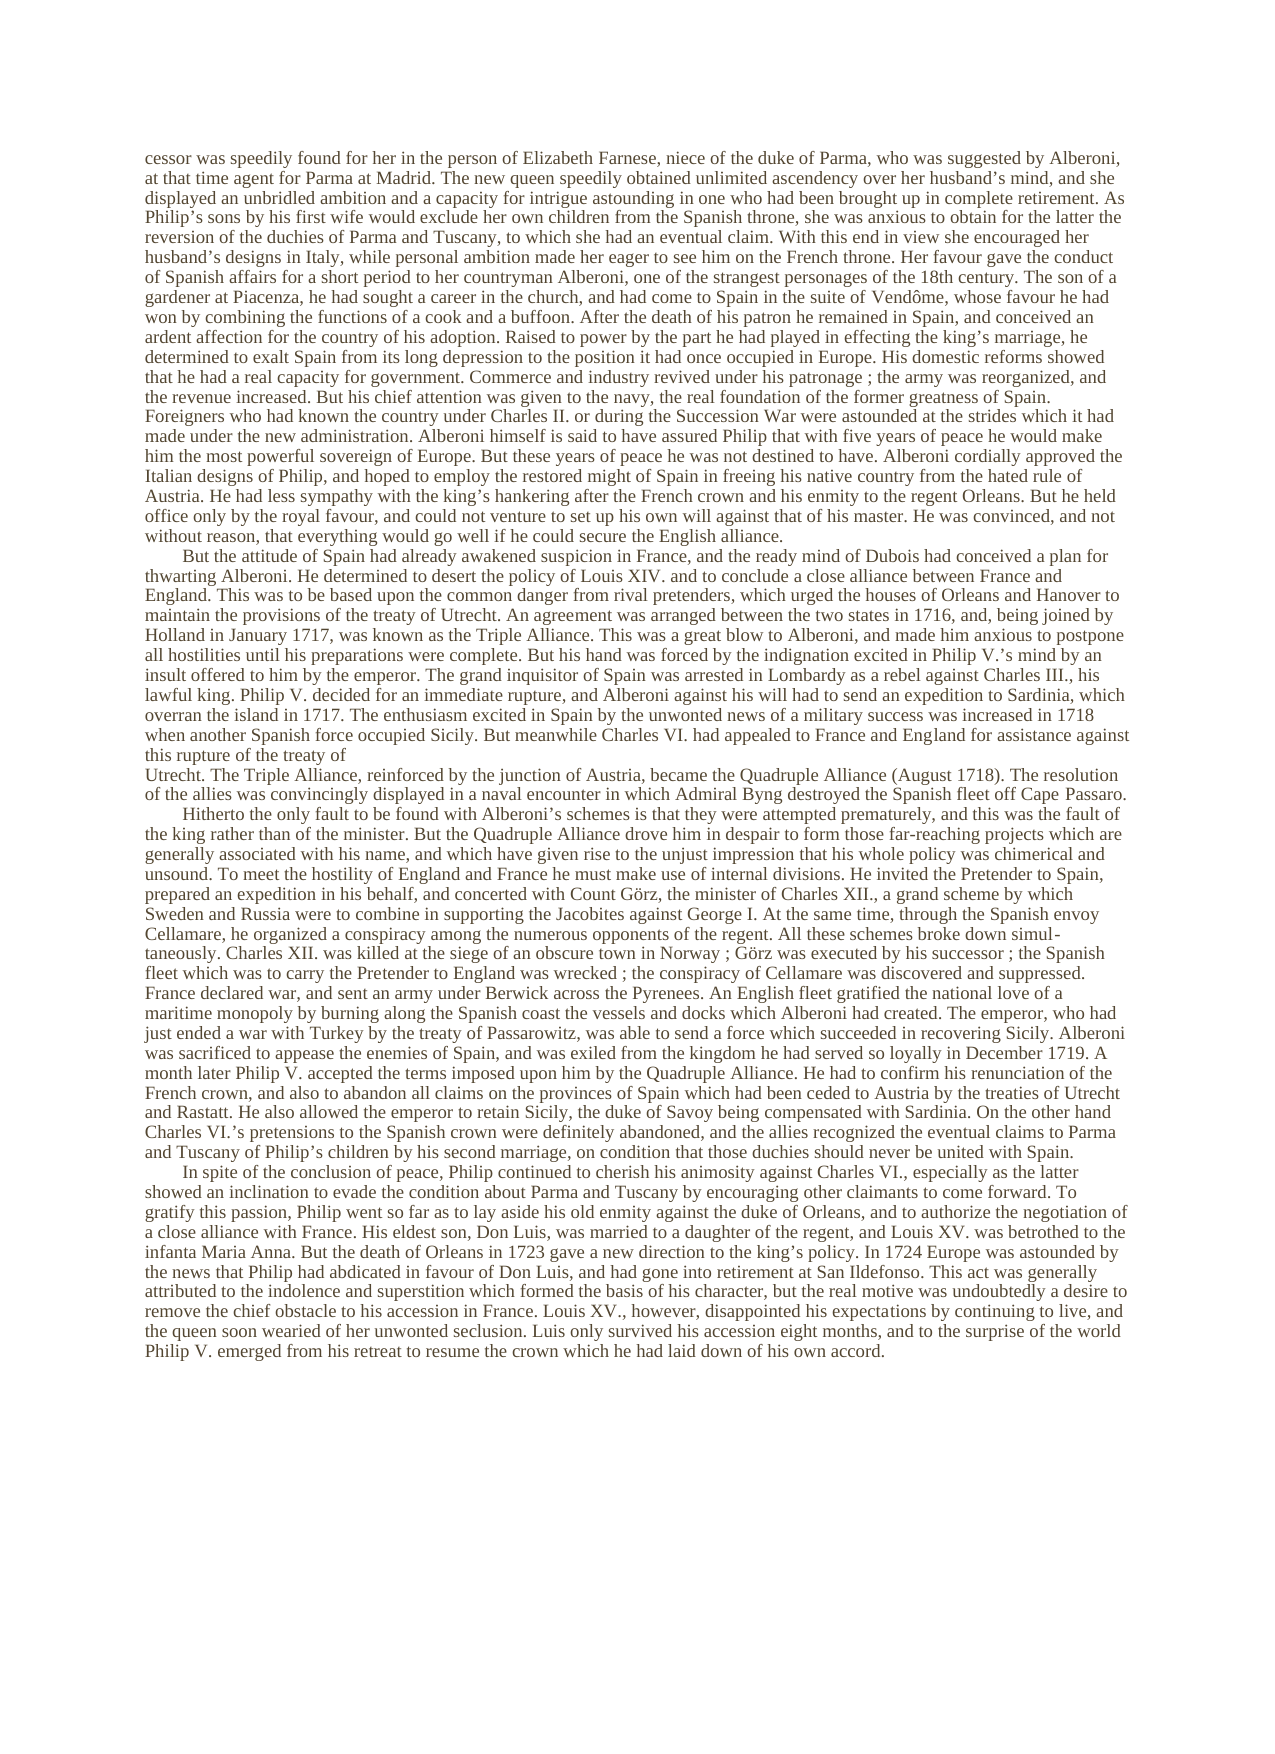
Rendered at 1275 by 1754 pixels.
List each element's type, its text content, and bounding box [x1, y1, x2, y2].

text cessor was speedily found for her in the person of Elizabeth Farnese, niece of the duke of Parma, who was suggested by Alberoni, at that time agent for Parma at Madrid. The new queen speedily obtained unlimited ascendency over her husband’s mind, and she displayed an unbridled ambition and a capacity for intrigue astounding in one who had been brought up in complete retirement. As Philip’s sons by his first wife would exclude her own children from the Spanish throne, she was anxious to obtain for the latter the reversion of the duchies of Parma and Tuscany, to which she had an eventual claim. With this end in view she encouraged her husband’s designs in Italy, while personal ambition made her eager to see him on the French throne. Her favour gave the conduct of Spanish affairs for a short period to her countryman Alberoni, one of the strangest personages of the 18th century. The son of a gardener at Piacenza, he had sought a career in the church, and had come to Spain in the suite of Vendôme, whose favour he had won by combining the functions of a cook and a buffoon. After the death of his patron he remained in Spain, and conceived an ardent affection for the country of his adoption. Raised to power by the part he had played in effecting the king’s marriage, he determined to exalt Spain from its long depression to the position it had once occupied in Europe. His domestic reforms showed that he had a real capacity for government. Commerce and industry revived under his patronage ; the army was reorganized, and the revenue increased. But his chief attention was given to the navy, the real foundation of the former greatness of Spain. Foreigners who had known the country under Charles II. or during the Succession War were astounded at the strides which it had made under the new administration. Alberoni himself is said to have assured Philip that with five years of peace he would make him the most powerful sovereign of Europe. But these years of peace he was not destined to have. Alberoni cordially approved the Italian designs of Philip, and hoped to employ the restored might of Spain in freeing his native country from the hated rule of Austria. He had less sympathy with the king’s hankering after the French crown and his enmity to the regent Orleans. But he held office only by the royal favour, and could not venture to set up his own will against that of his master. He was convinced, and not without reason, that everything would go well if he could secure the English alliance. [144, 148, 1130, 546]
text In spite of the conclusion of peace, Philip continued to cherish his animosity against Charles VI., especially as the latter showed an inclination to evade the condition about Parma and Tuscany by encouraging other claimants to come forward. To gratify this passion, Philip went so far as to lay aside his old enmity against the duke of Orleans, and to authorize the negotiation of a close alliance with France. His eldest son, Don Luis, was married to a daughter of the regent, and Louis XV. was betrothed to the infanta Maria Anna. But the death of Orleans in 1723 gave a new direction to the king’s policy. In 1724 Europe was astounded by the news that Philip had abdicated in favour of Don Luis, and had gone into retirement at San Ildefonso. This act was generally attributed to the indolence and superstition which formed the basis of his character, but the real motive was undoubtedly a desire to remove the chief obstacle to his accession in France. Louis XV., however, disappointed his expectations by continuing to live, and the queen soon wearied of her unwonted seclusion. Luis only survived his accession eight months, and to the surprise of the world Philip V. emerged from his retreat to resume the crown which he had laid down of his own accord. [144, 1163, 1130, 1362]
text Hitherto the only fault to be found with Alberoni’s schemes is that they were attempted prematurely, and this was the fault of the king rather than of the minister. But the Quadruple Alliance drove him in despair to form those far-reaching projects which are generally associated with his name, and which have given rise to the unjust impression that his whole policy was chimerical and unsound. To meet the hostility of England and France he must make use of internal divisions. He invited the Pretender to Spain, prepared an expedition in his behalf, and concerted with Count Görz, the minister of Charles XII., a grand scheme by which Sweden and Russia were to combine in supporting the Jacobites against George I. At the same time, through the Spanish envoy Cellamare, he organized a conspiracy among the numerous opponents of the regent. All these schemes broke down simultaneously. Charles XII. was killed at the siege of an obscure town in Norway ; Görz was executed by his successor ; the Spanish fleet which was to carry the Pretender to England was wrecked ; the conspiracy of Cellamare was discovered and suppressed. France declared war, and sent an army under Berwick across the Pyrenees. An English fleet gratified the national love of a maritime monopoly by burning along the Spanish coast the vessels and docks which Alberoni had created. The emperor, who had just ended a war with Turkey by the treaty of Passarowitz, was able to send a force which succeeded in recovering Sicily. Alberoni was sacrificed to appease the enemies of Spain, and was exiled from the kingdom he had served so loyally in December 1719. A month later Philip V. accepted the terms imposed upon him by the Quadruple Alliance. He had to confirm his renunciation of the French crown, and also to abandon all claims on the provinces of Spain which had been ceded to Austria by the treaties of Utrecht and Rastatt. He also allowed the emperor to retain Sicily, the duke of Savoy being compensated with Sardinia. On the other hand Charles VI.’s pretensions to the Spanish crown were definitely abandoned, and the allies recognized the eventual claims to Parma and Tuscany of Philip’s children by his second marriage, on condition that those duchies should never be united with Spain. [144, 805, 1130, 1163]
text Utrecht. The Triple Alliance, reinforced by the junction of Austria, became the Quadruple Alliance (August 1718). The resolution of the allies was convincingly displayed in a naval encounter in which Admiral Byng destroyed the Spanish fleet off Cape Passaro. [144, 765, 1130, 805]
text But the attitude of Spain had already awakened suspicion in France, and the ready mind of Dubois had conceived a plan for thwarting Alberoni. He determined to desert the policy of Louis XIV. and to conclude a close alliance between France and England. This was to be based upon the common danger from rival pretenders, which urged the houses of Orleans and Hanover to maintain the provisions of the treaty of Utrecht. An agreement was arranged between the two states in 1716, and, being joined by Holland in January 1717, was known as the Triple Alliance. This was a great blow to Alberoni, and made him anxious to postpone all hostilities until his preparations were complete. But his hand was forced by the indignation excited in Philip V.’s mind by an insult offered to him by the emperor. The grand inquisitor of Spain was arrested in Lombardy as a rebel against Charles III., his lawful king. Philip V. decided for an immediate rupture, and Alberoni against his will had to send an expedition to Sardinia, which overran the island in 1717. The enthusiasm excited in Spain by the unwonted news of a military success was increased in 1718 when another Spanish force occupied Sicily. But meanwhile Charles VI. had appealed to France and England for assistance against this rupture of the treaty of [144, 546, 1130, 765]
